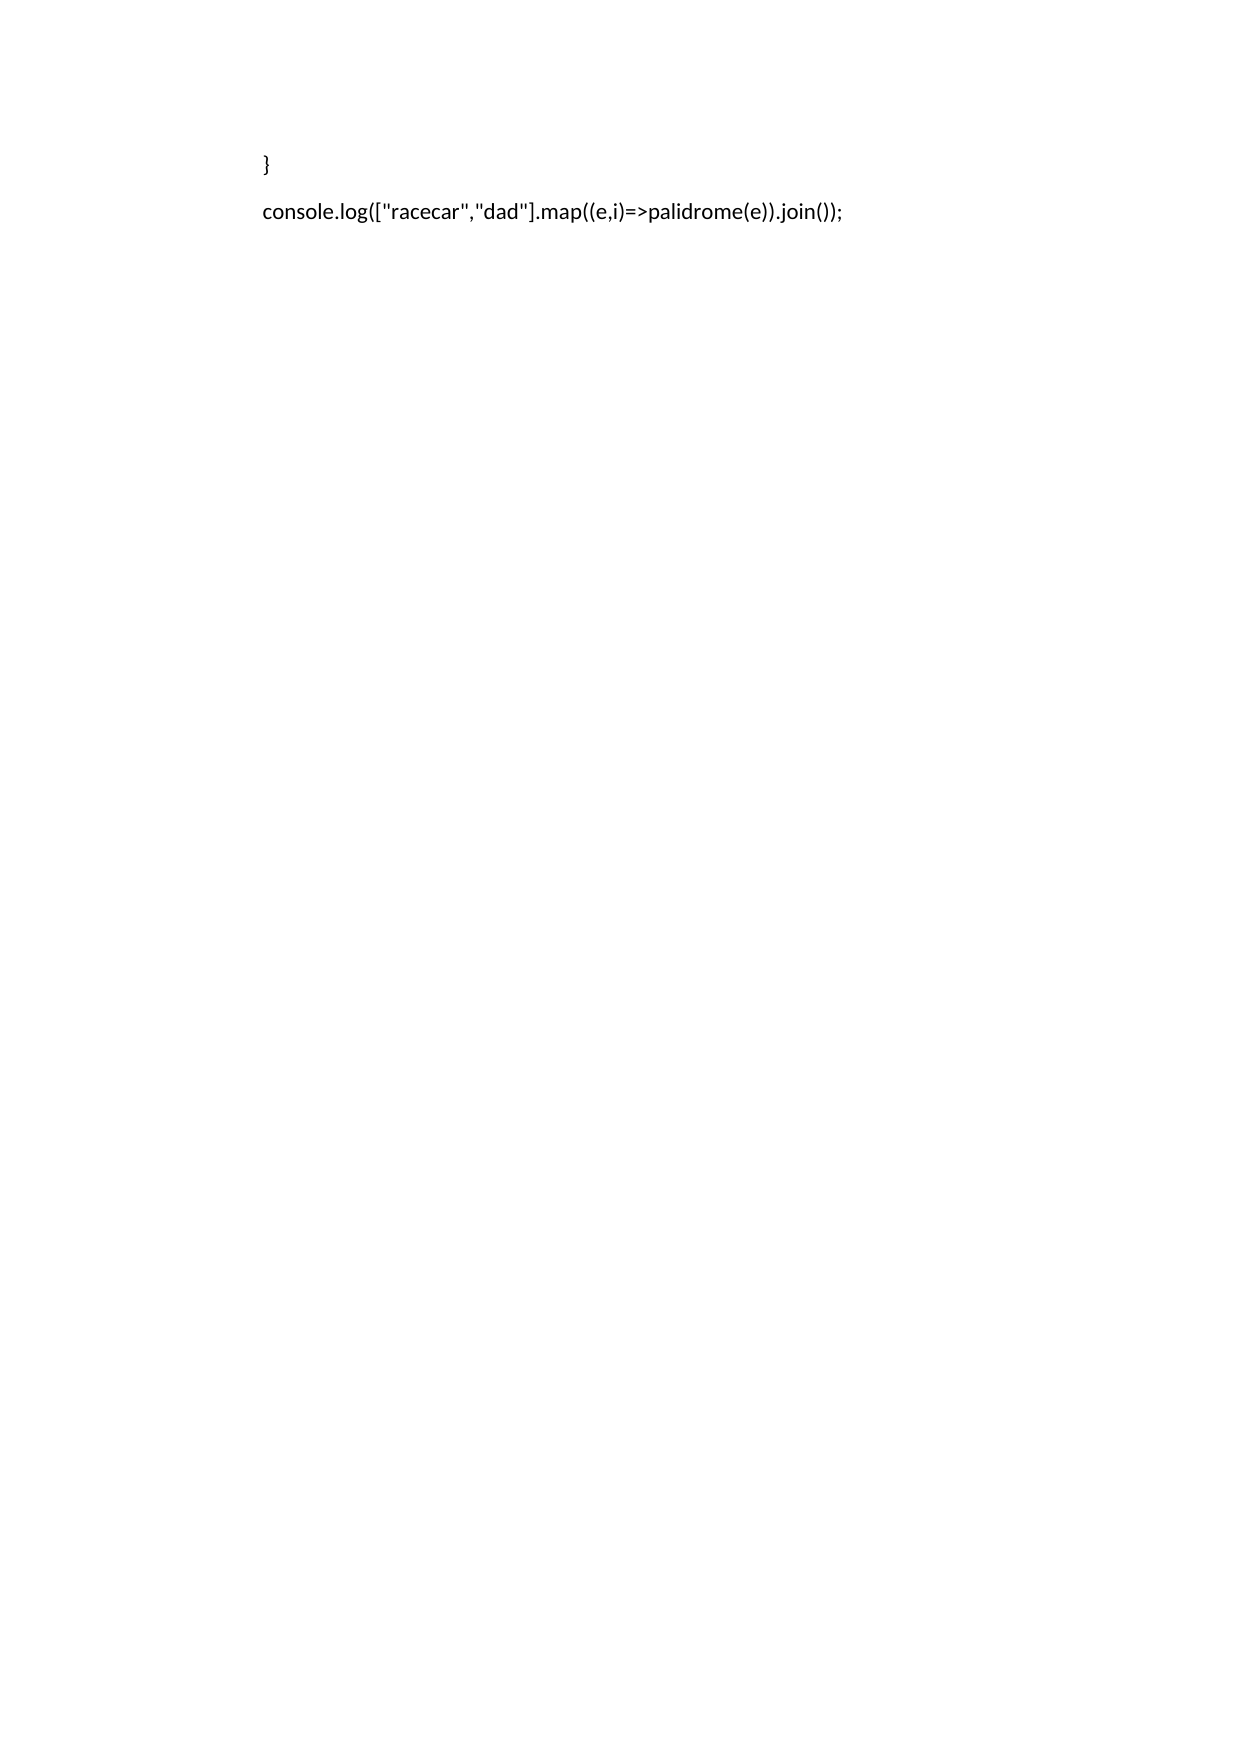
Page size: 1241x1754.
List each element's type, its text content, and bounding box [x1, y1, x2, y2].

text } [262, 150, 1053, 178]
text console.log(["racecar","dad"].map((e,i)=>palidrome(e)).join()); [262, 197, 1053, 225]
